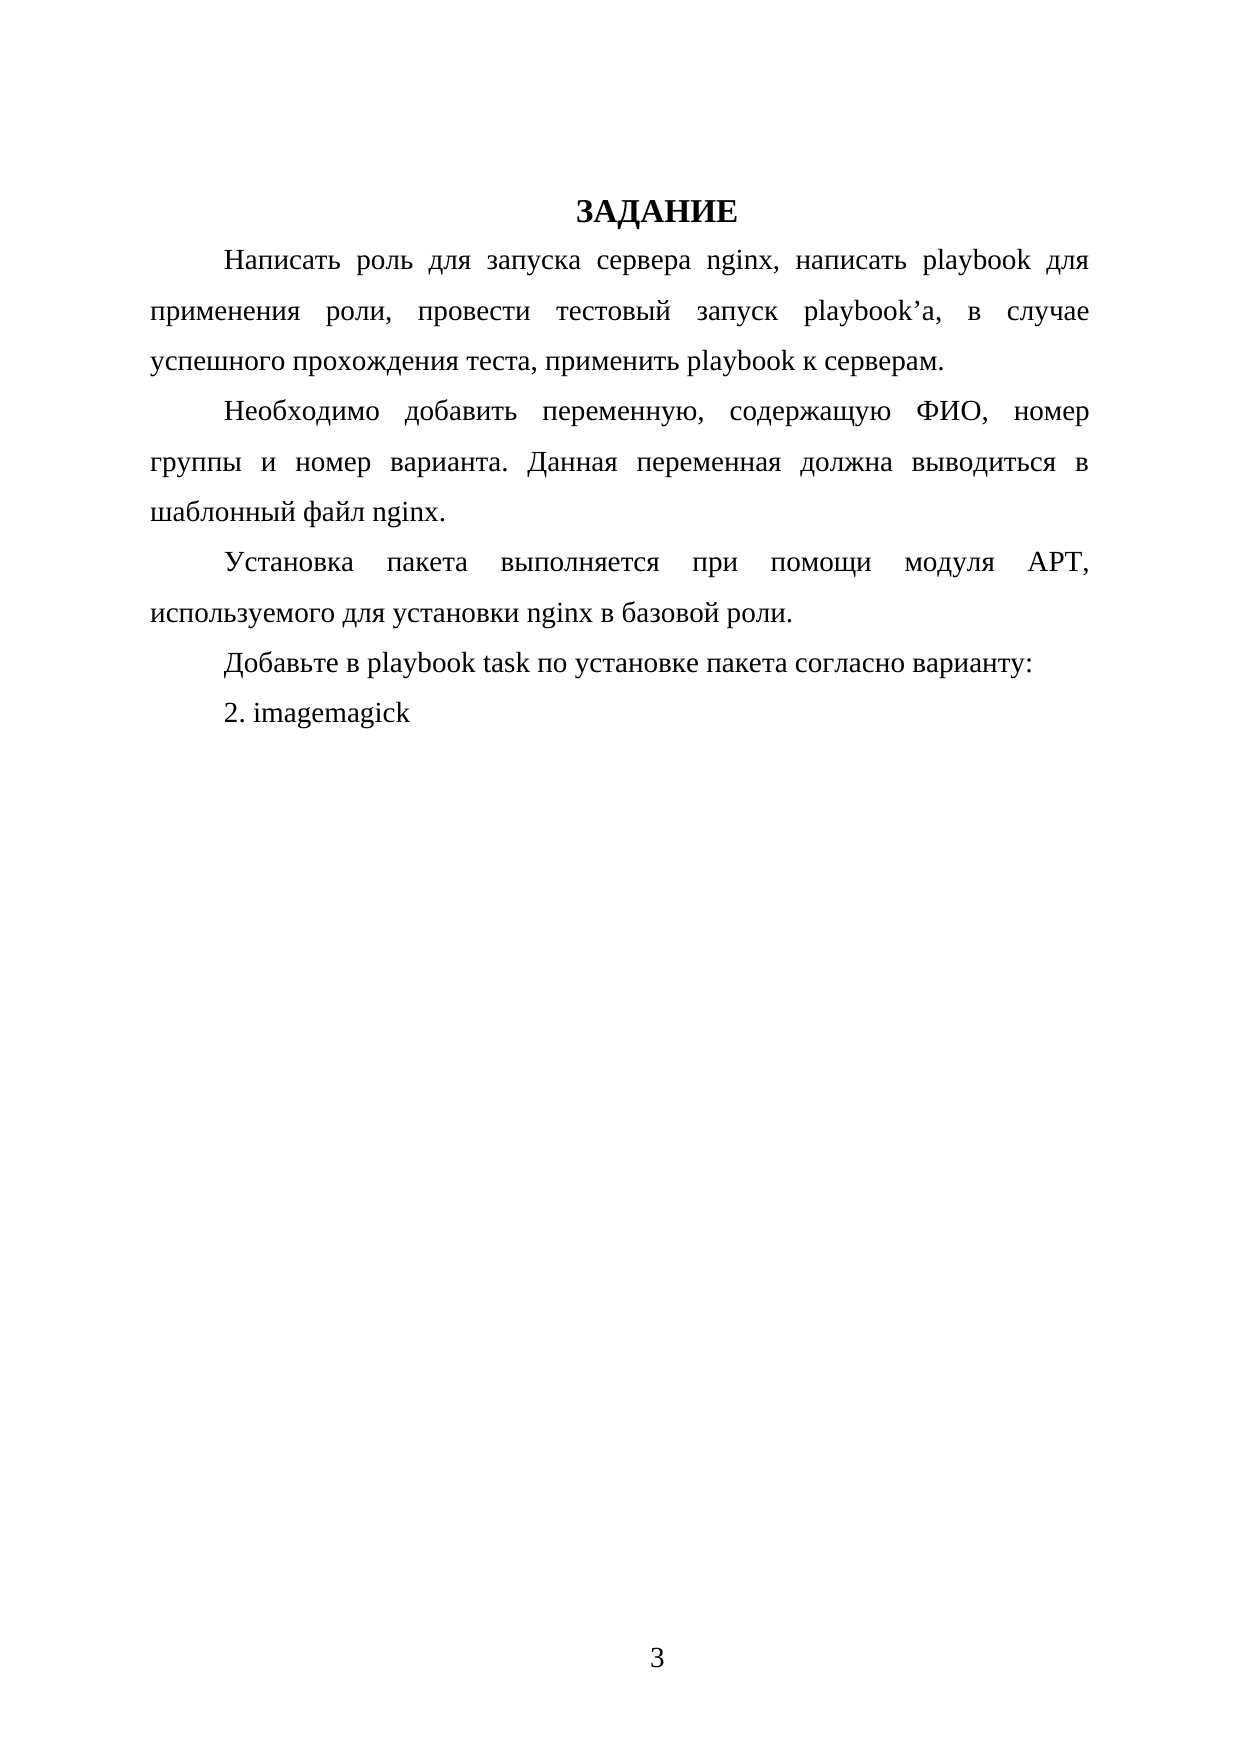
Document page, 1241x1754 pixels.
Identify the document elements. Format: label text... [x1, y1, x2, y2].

subtitle ЗАДАНИЕ [150, 192, 1090, 230]
text 2. imagemagick [150, 695, 1090, 729]
text Необходимо добавить переменную, содержащую ФИО, номер группы и номер варианта. Данная переменная должна выводиться в шаблонный файл nginx. [150, 393, 1090, 528]
text Написать роль для запуска сервера nginx, написать playbook для применения роли, провести тестовый запуск playbook’a, в случае успешного прохождения теста, применить playbook к серверам. [150, 242, 1090, 377]
text Добавьте в playbook task по установке пакета согласно варианту: [150, 645, 1090, 678]
text Установка пакета выполняется при помощи модуля APT, используемого для установки nginx в базовой роли. [150, 544, 1090, 628]
